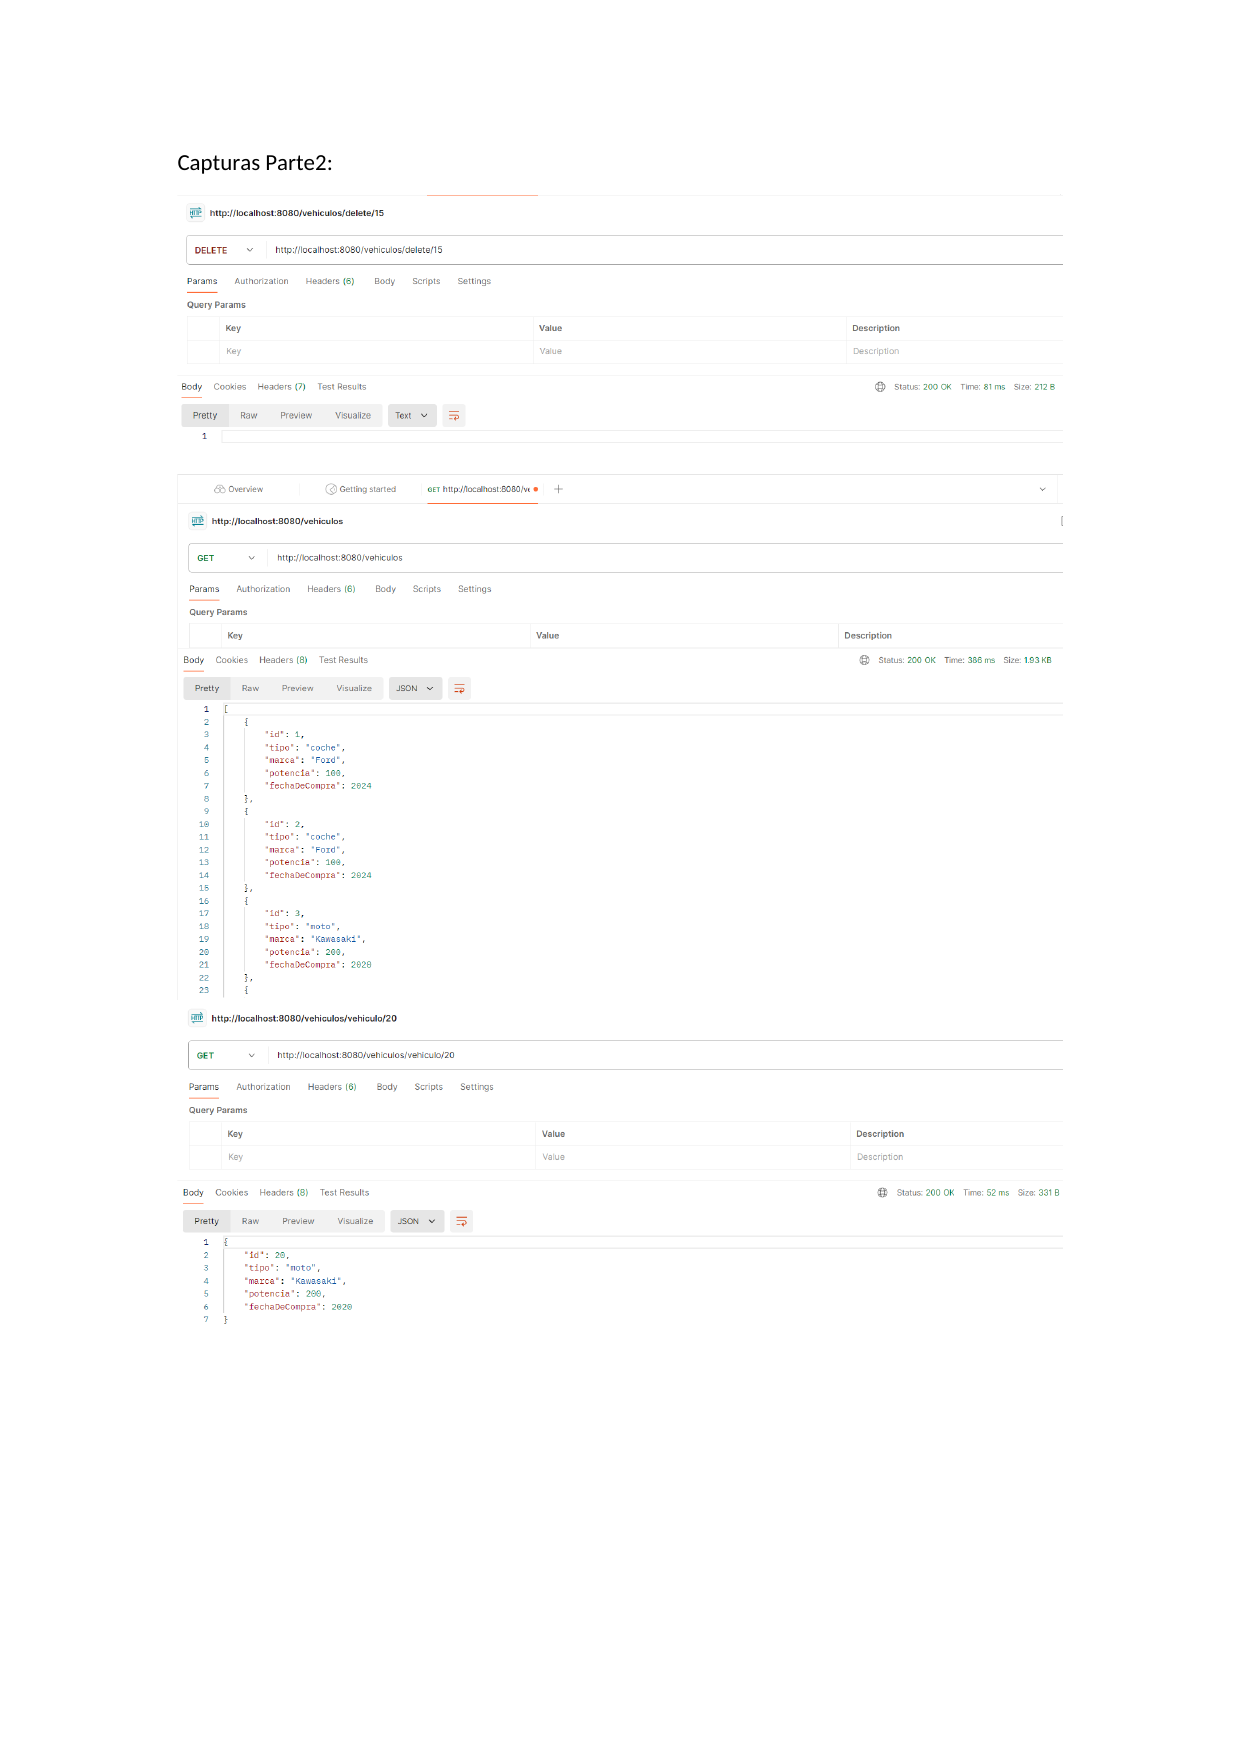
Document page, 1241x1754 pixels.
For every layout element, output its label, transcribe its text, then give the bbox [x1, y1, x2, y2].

picture [177, 1001, 1063, 1353]
picture [177, 194, 1063, 473]
text Capturas Parte2: [177, 148, 1063, 176]
picture [177, 474, 1063, 1000]
